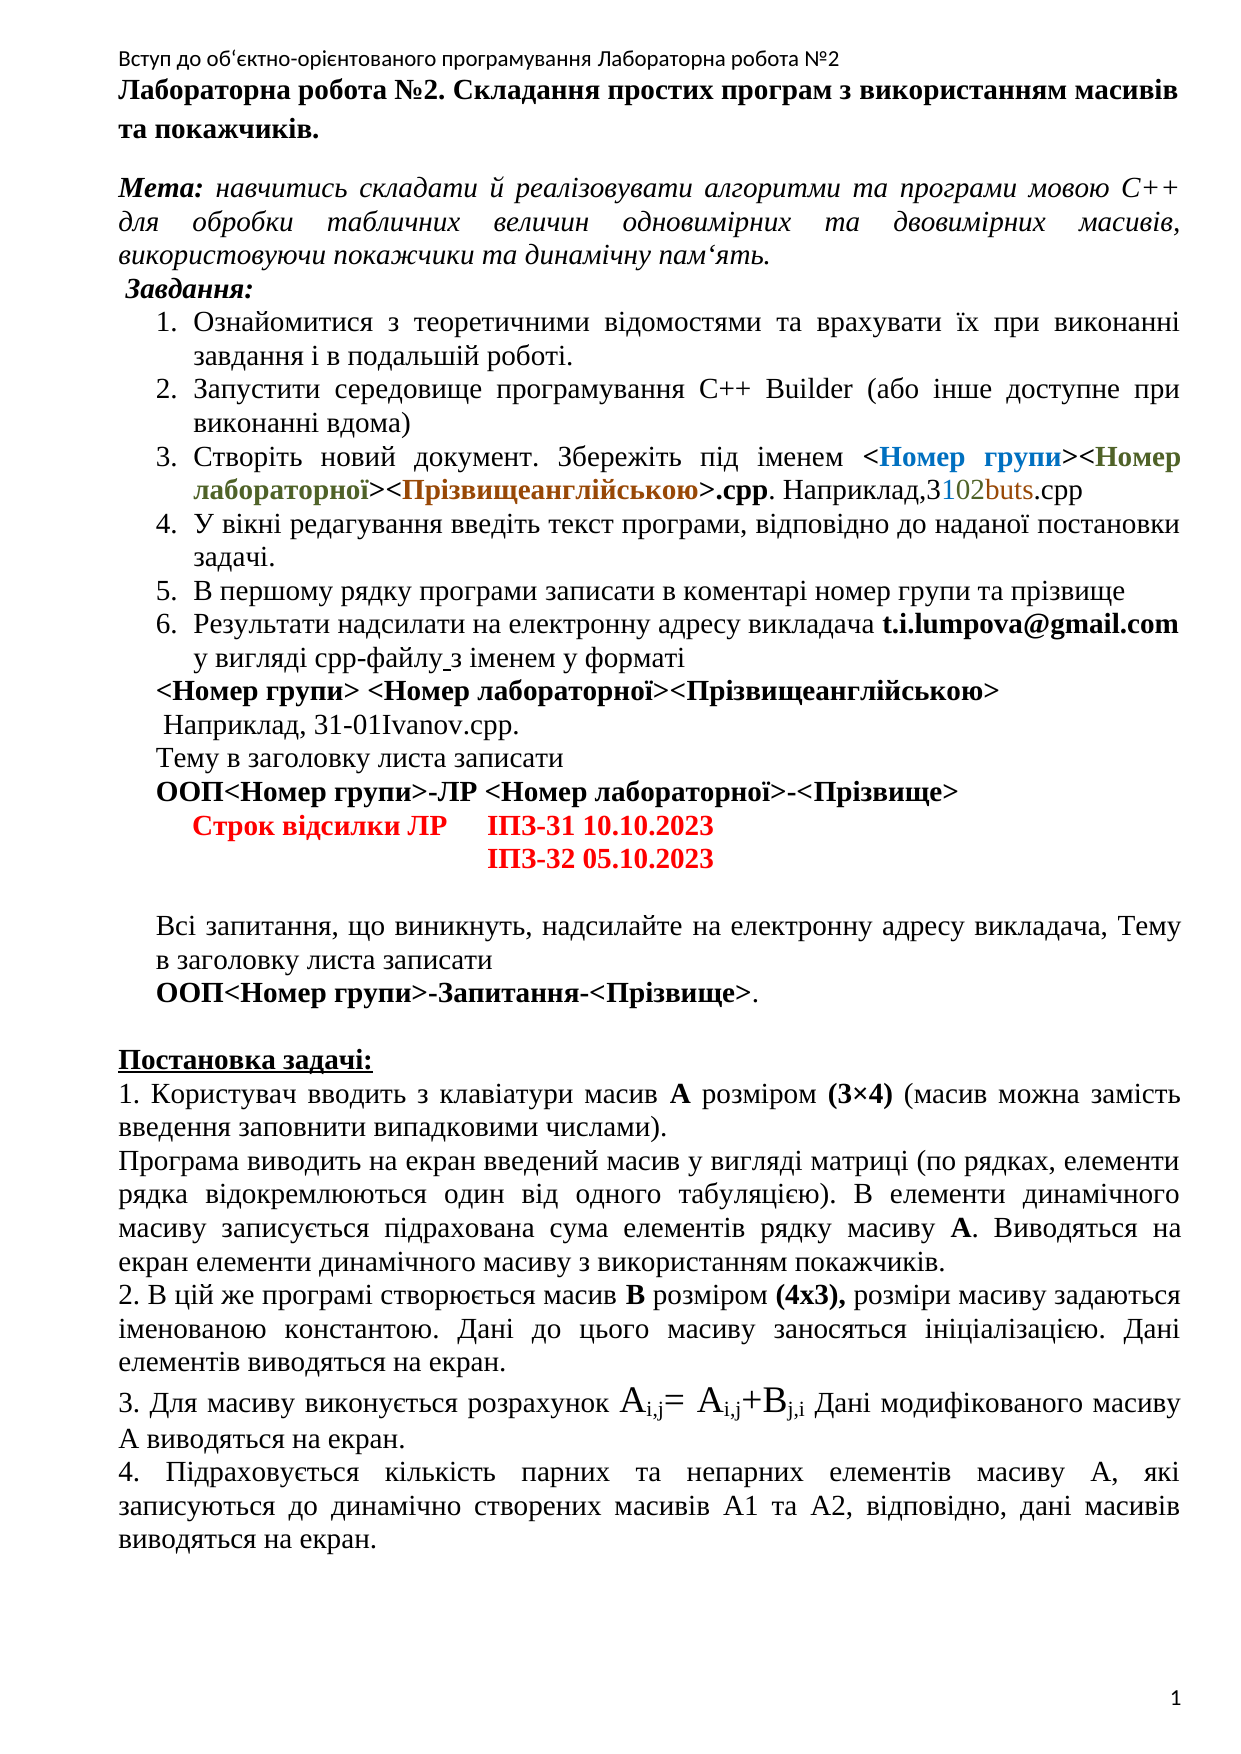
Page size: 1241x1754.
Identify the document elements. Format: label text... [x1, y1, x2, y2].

text <Номер групи> <Номер лабораторної><Прізвищеанглійською> [156, 673, 1181, 707]
text Лабораторна робота №2. Складання простих програм з використанням масивів та покажчиків. [118, 72, 1181, 144]
text Наприклад, 31-01Ivanov.cpp. [156, 707, 1181, 741]
text Мета: навчитись складати й реалізовувати алгоритми та програми мовою С++ для обробки табличних величин одновимірних та двовимірних масивів, використовуючи покажчики та динамічну пам‘ять. [118, 170, 1181, 271]
text 2. В цій же програмі створюється масив В розміром (4х3), розміри масиву задаються іменованою константою. Дані до цього масиву заносяться ініціалізацією. Дані елементів виводяться на екран. [118, 1277, 1181, 1378]
text 1. Користувач вводить з клавіатури масив А розміром (3×4) (масив можна замість введення заповнити випадковими числами). [118, 1076, 1181, 1143]
text ІПЗ-32 05.10.2023 [156, 841, 1181, 875]
list В першому рядку програми записати в коментарі номер групи та прізвище [156, 573, 1181, 606]
text Строк відсилки ЛР ІПЗ-31 10.10.2023 [156, 808, 1181, 841]
list Ознайомитися з теоретичними відомостями та врахувати їх при виконанні завдання і в подальшій роботі. [156, 304, 1181, 372]
text Всі запитання, що виникнуть, надсилайте на електронну адресу викладача, Тему в заголовку листа записати [156, 908, 1181, 975]
text ООП<Номер групи>-ЛР <Номер лабораторної>-<Прізвище> [156, 774, 1181, 808]
text Програма виводить на екран введений масив у вигляді матриці (по рядках, елементи рядка відокремлюються один від одного табуляцією). В елементи динамічного масиву записується підрахована сума елементів рядку масиву А. Виводяться на екран елементи динамічного масиву з використанням покажчиків. [118, 1143, 1181, 1277]
list Створіть новий документ. Збережіть під іменем <Номер групи><Номер лабораторної><Прізвищеанглійською>.срр. Наприклад,3102buts.cpp [156, 439, 1181, 506]
text ООП<Номер групи>-Запитання-<Прізвище>. [156, 975, 1181, 1009]
text 3. Для масиву виконується розрахунок Ai,j= Ai,j+Bj,i Дані модифікованого масиву А виводяться на екран. [118, 1378, 1181, 1454]
list Результати надсилати на електронну адресу викладача t.i.lumpova@gmail.com у вигляді cpp-файлу з іменем у форматі [156, 606, 1181, 673]
text Тему в заголовку листа записати [156, 741, 1181, 774]
text Завдання: [118, 271, 1181, 304]
text 4. Підраховується кількість парних та непарних елементів масиву А, які записуються до динамічно створених масивів А1 та А2, відповідно, дані масивів виводяться на екран. [118, 1454, 1181, 1555]
list У вікні редагування введіть текст програми, відповідно до наданої постановки задачі. [156, 506, 1181, 573]
text Постановка задачі: [118, 1042, 1181, 1076]
list Запустити середовище програмування С++ Builder (або інше доступне при виконанні вдома) [156, 372, 1181, 439]
